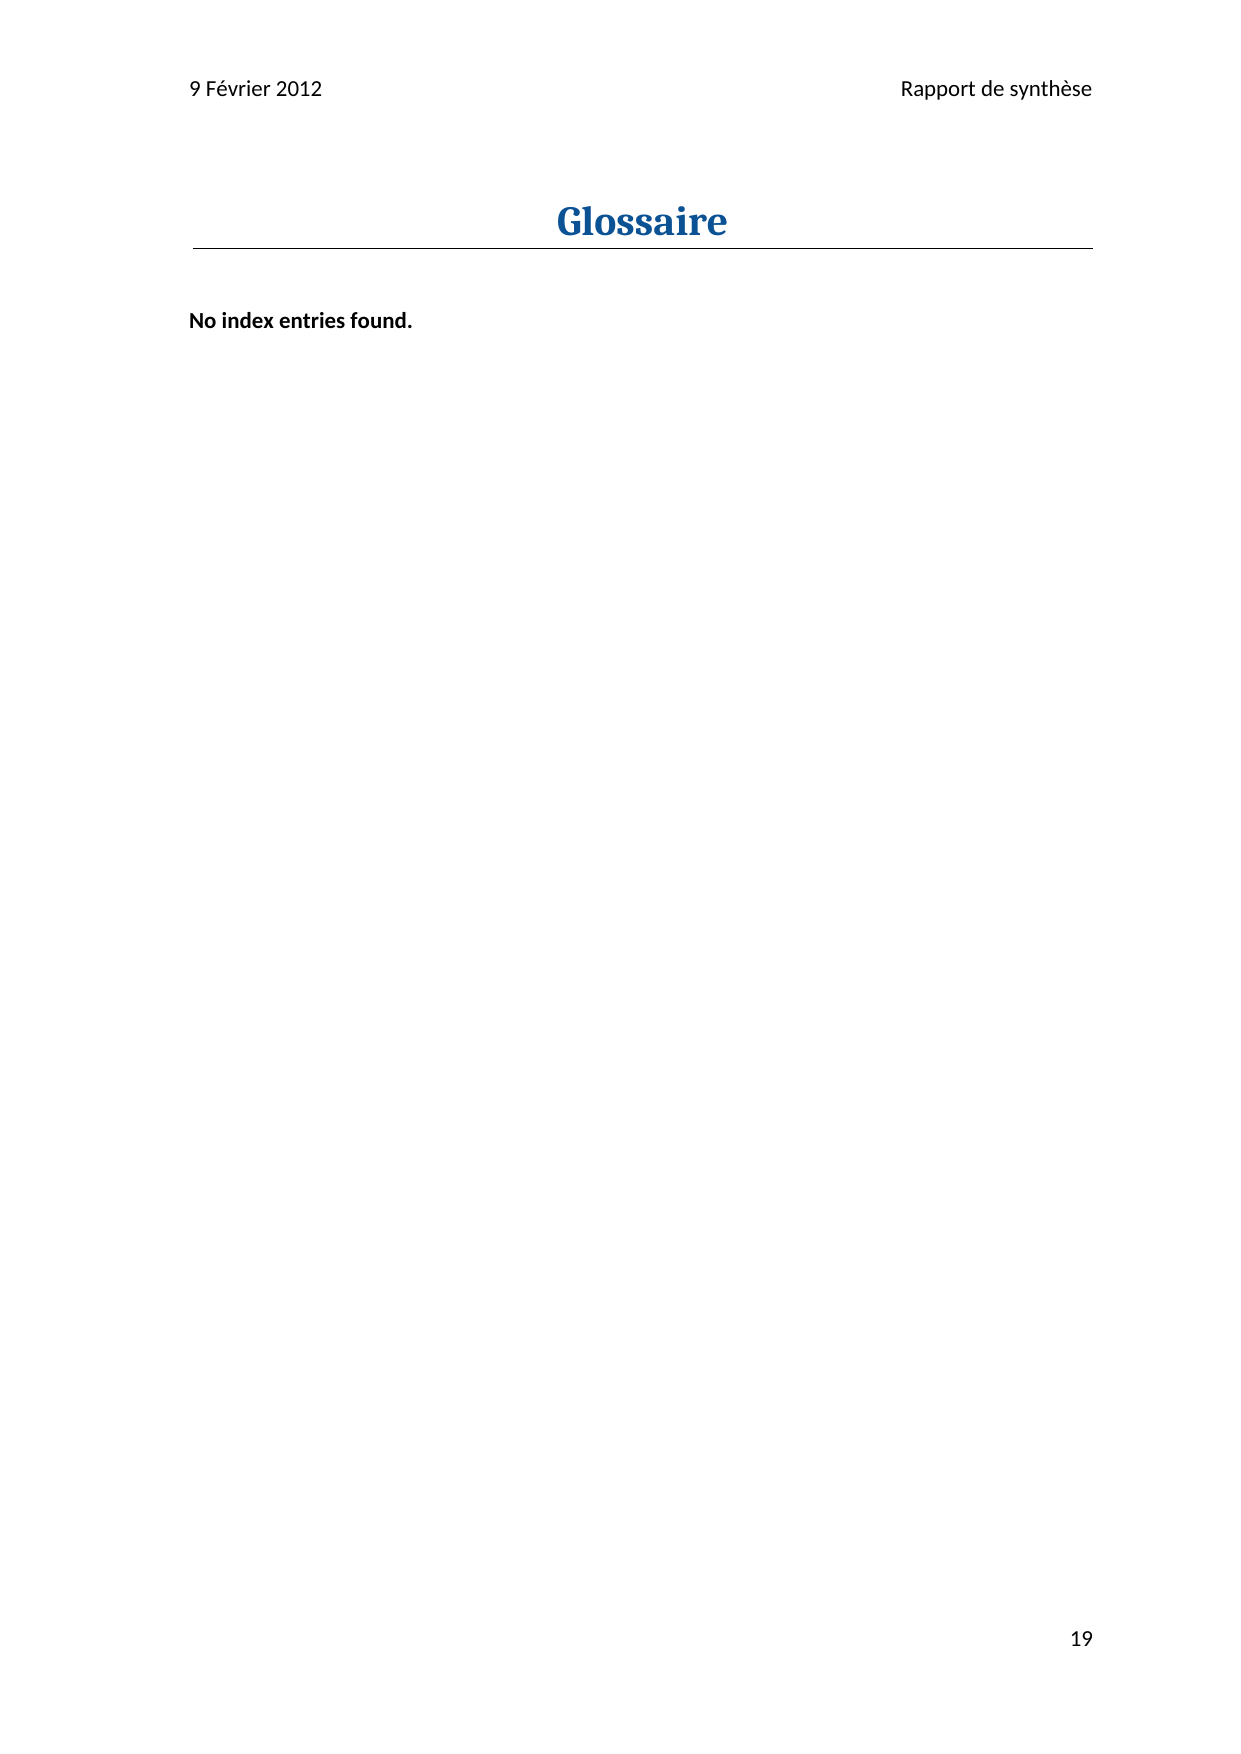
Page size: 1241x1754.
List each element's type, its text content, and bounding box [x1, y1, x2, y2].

subtitle Glossaire [192, 198, 1093, 249]
